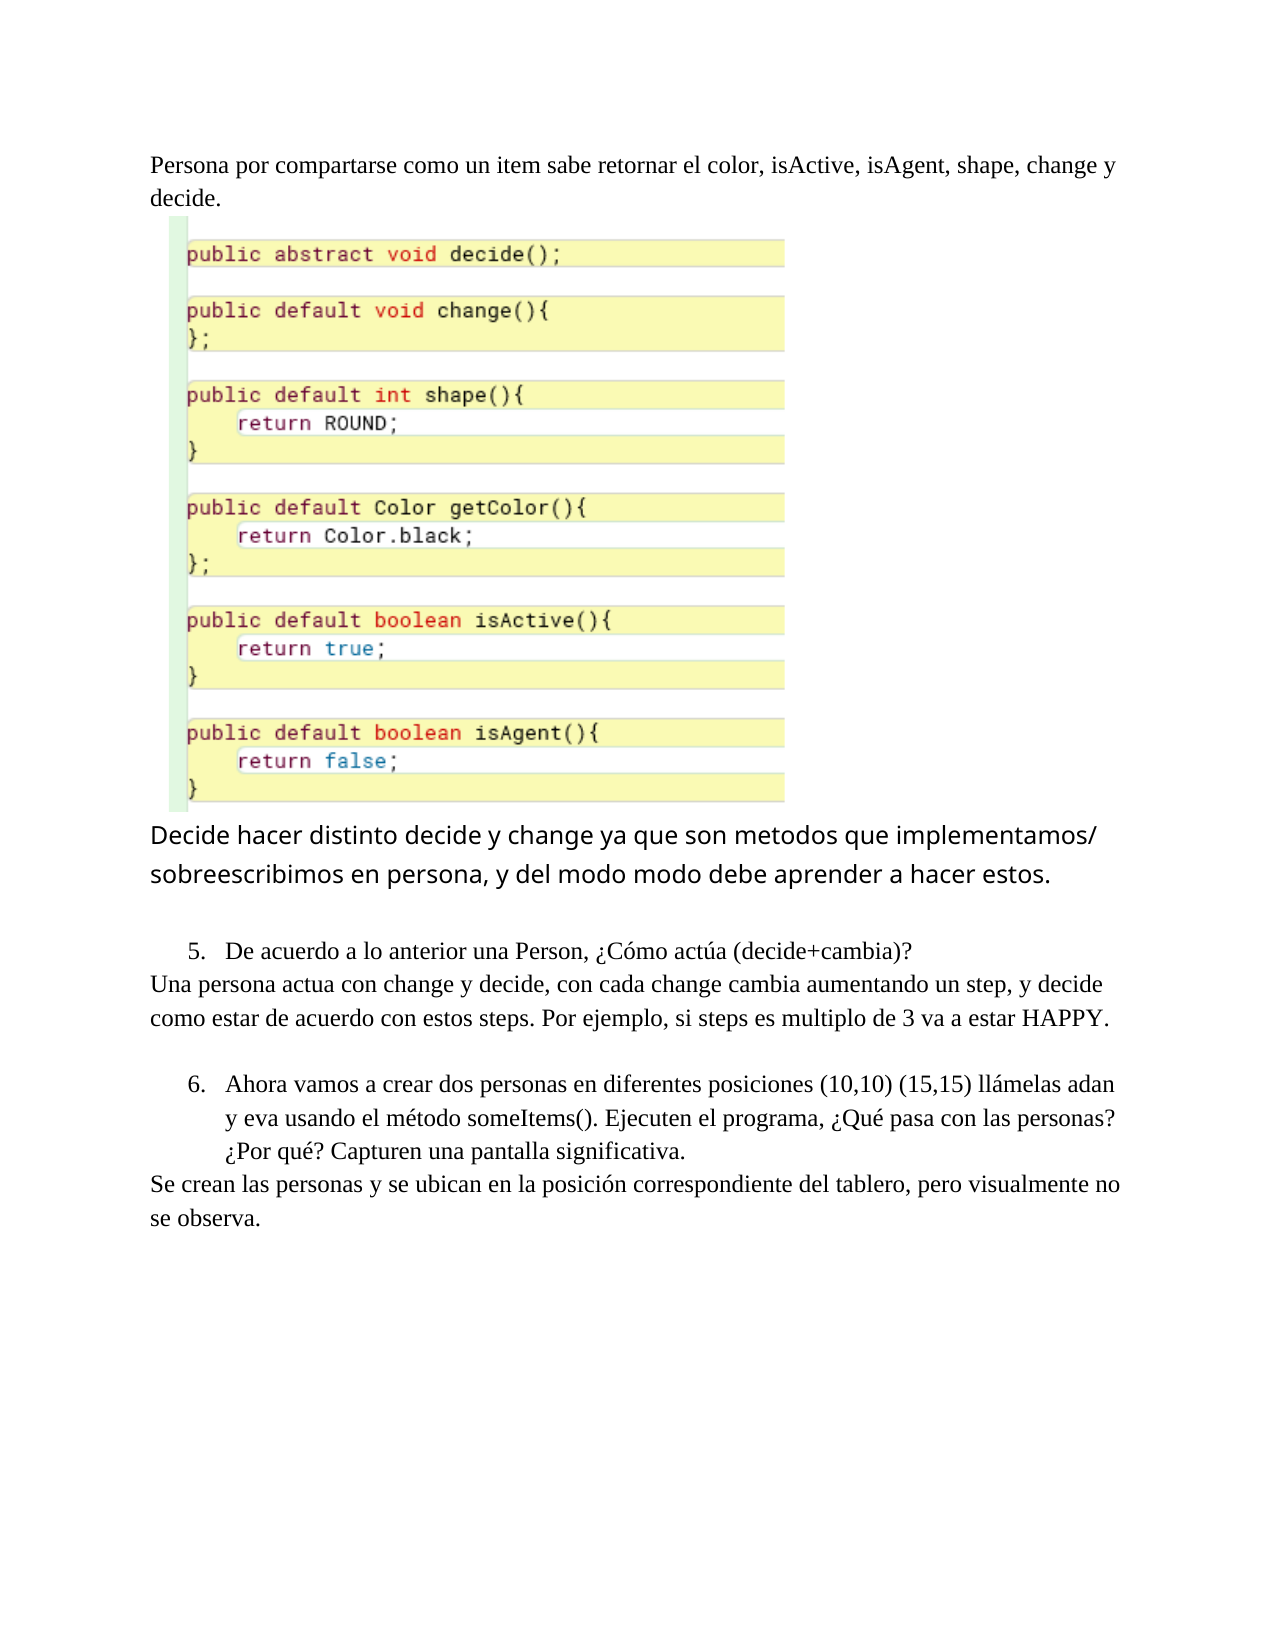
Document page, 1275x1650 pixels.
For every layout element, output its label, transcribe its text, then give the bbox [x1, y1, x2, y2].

text Una persona actua con change y decide, con cada change cambia aumentando un step, y decide como estar de acuerdo con estos steps. Por ejemplo, si steps es multiplo de 3 va a estar HAPPY. [150, 969, 1125, 1031]
text Se crean las personas y se ubican en la posición correspondiente del tablero, pero visualmente no se observa. [150, 1169, 1125, 1231]
list De acuerdo a lo anterior una Person, ¿Cómo actúa (decide+cambia)? [187, 936, 1125, 965]
list Ahora vamos a crear dos personas en diferentes posiciones (10,10) (15,15) llámelas adan y eva usando el método someItems(). Ejecuten el programa, ¿Qué pasa con las personas? ¿Por qué? Capturen una pantalla significativa. [187, 1069, 1125, 1165]
text Decide hacer distinto decide y change ya que son metodos que implementamos/ sobreescribimos en persona, y del modo modo debe aprender a hacer estos. [150, 817, 1125, 891]
text Persona por compartarse como un item sabe retornar el color, isActive, isAgent, shape, change y decide. [150, 150, 1125, 212]
